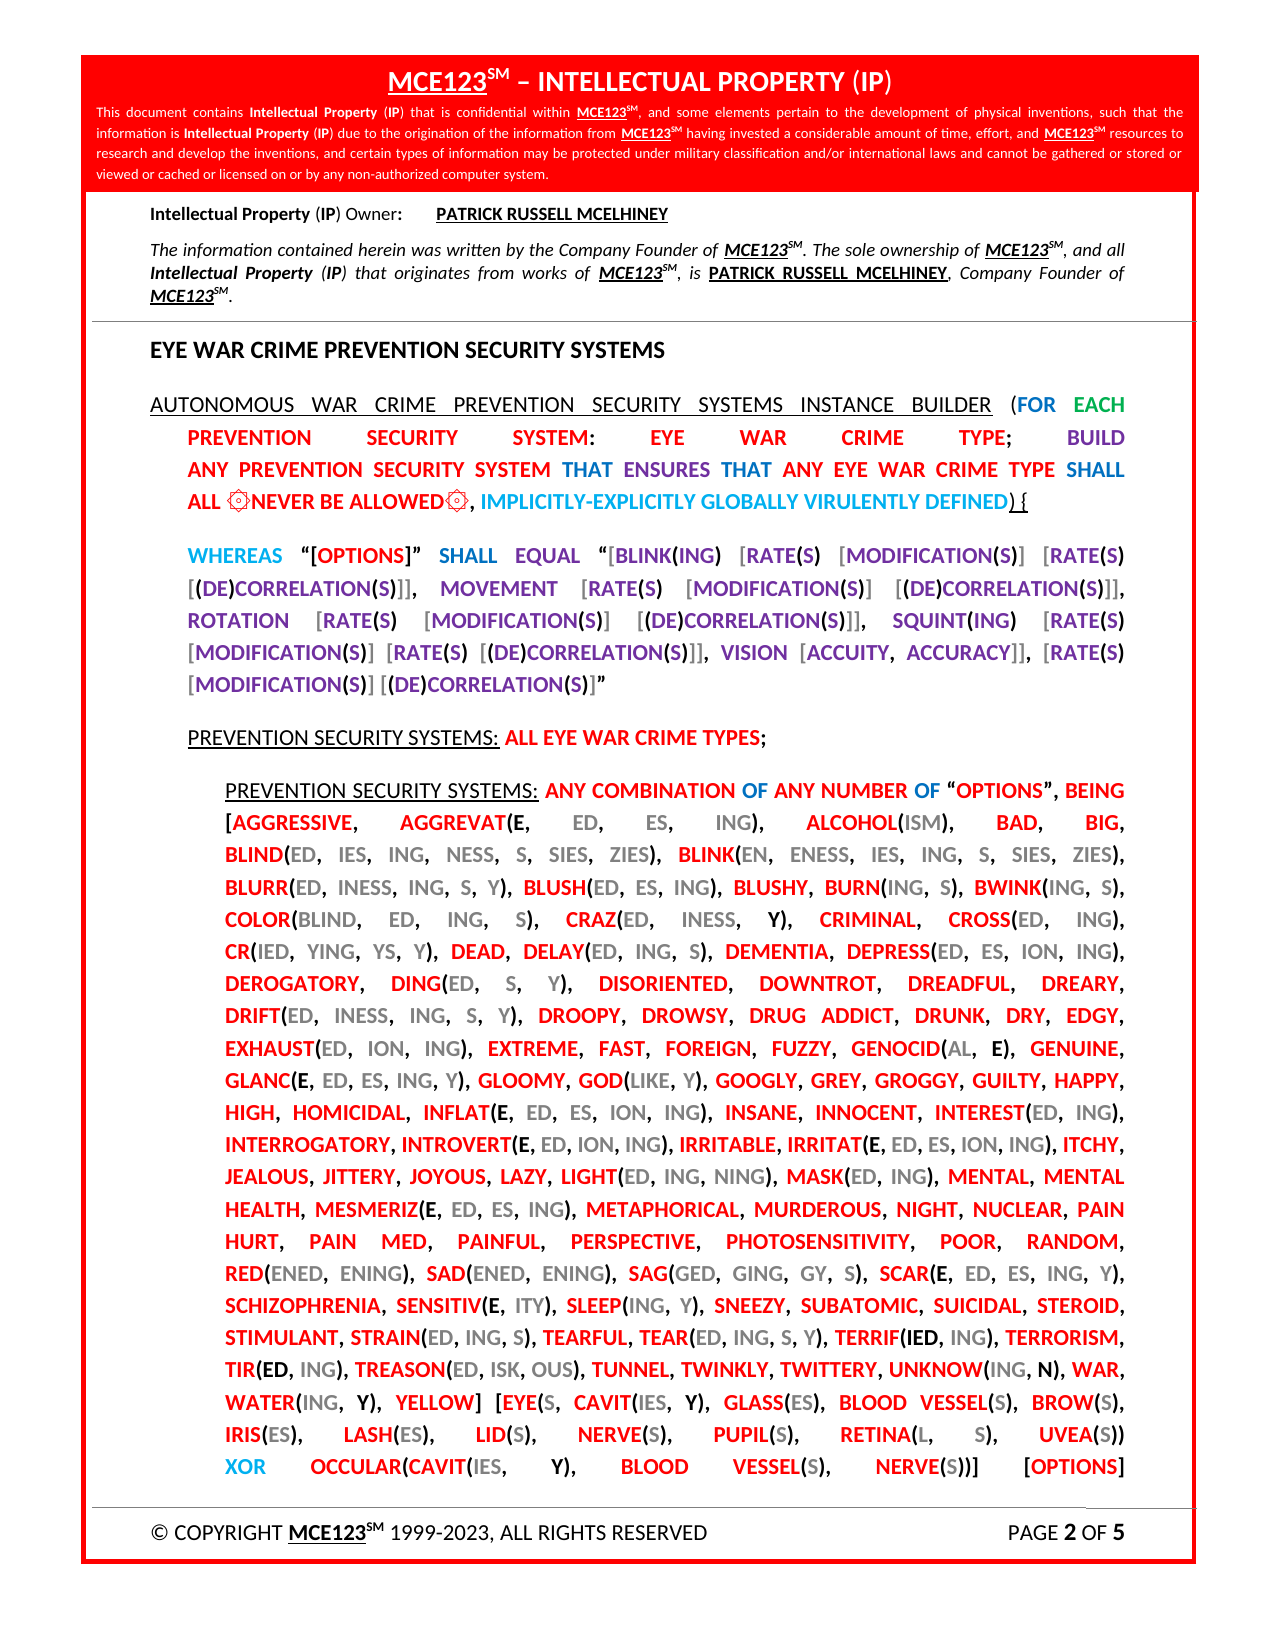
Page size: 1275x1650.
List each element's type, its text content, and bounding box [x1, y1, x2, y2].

text EYE WAR CRIME PREVENTION SECURITY SYSTEMS [150, 335, 1125, 365]
text PREVENTION SECURITY SYSTEMS: ALL EYE WAR CRIME TYPES; [187, 723, 1125, 751]
text AUTONOMOUS WAR CRIME PREVENTION SECURITY SYSTEMS INSTANCE BUILDER (FOR EACH PREVENTION SECURITY SYSTEM: EYE WAR CRIME TYPE; BUILD ANY PREVENTION SECURITY SYSTEM THAT ENSURES THAT ANY EYE WAR CRIME TYPE SHALL ALL ۞NEVER BE ALLOWED۞, IMPLICITLY-EXPLICITLY GLOBALLY VIRULENTLY DEFINED) { [150, 391, 1125, 516]
text WHEREAS “[OPTIONS]” SHALL EQUAL “[BLINK(ING) [RATE(S) [MODIFICATION(S)] [RATE(S) [(DE)CORRELATION(S)]], MOVEMENT [RATE(S) [MODIFICATION(S)] [(DE)CORRELATION(S)]], ROTATION [RATE(S) [MODIFICATION(S)] [(DE)CORRELATION(S)]], SQUINT(ING) [RATE(S) [MODIFICATION(S)] [RATE(S) [(DE)CORRELATION(S)]], VISION [ACCUITY, ACCURACY]], [RATE(S) [MODIFICATION(S)] [(DE)CORRELATION(S)]” [187, 541, 1125, 698]
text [225, 776, 1125, 1480]
